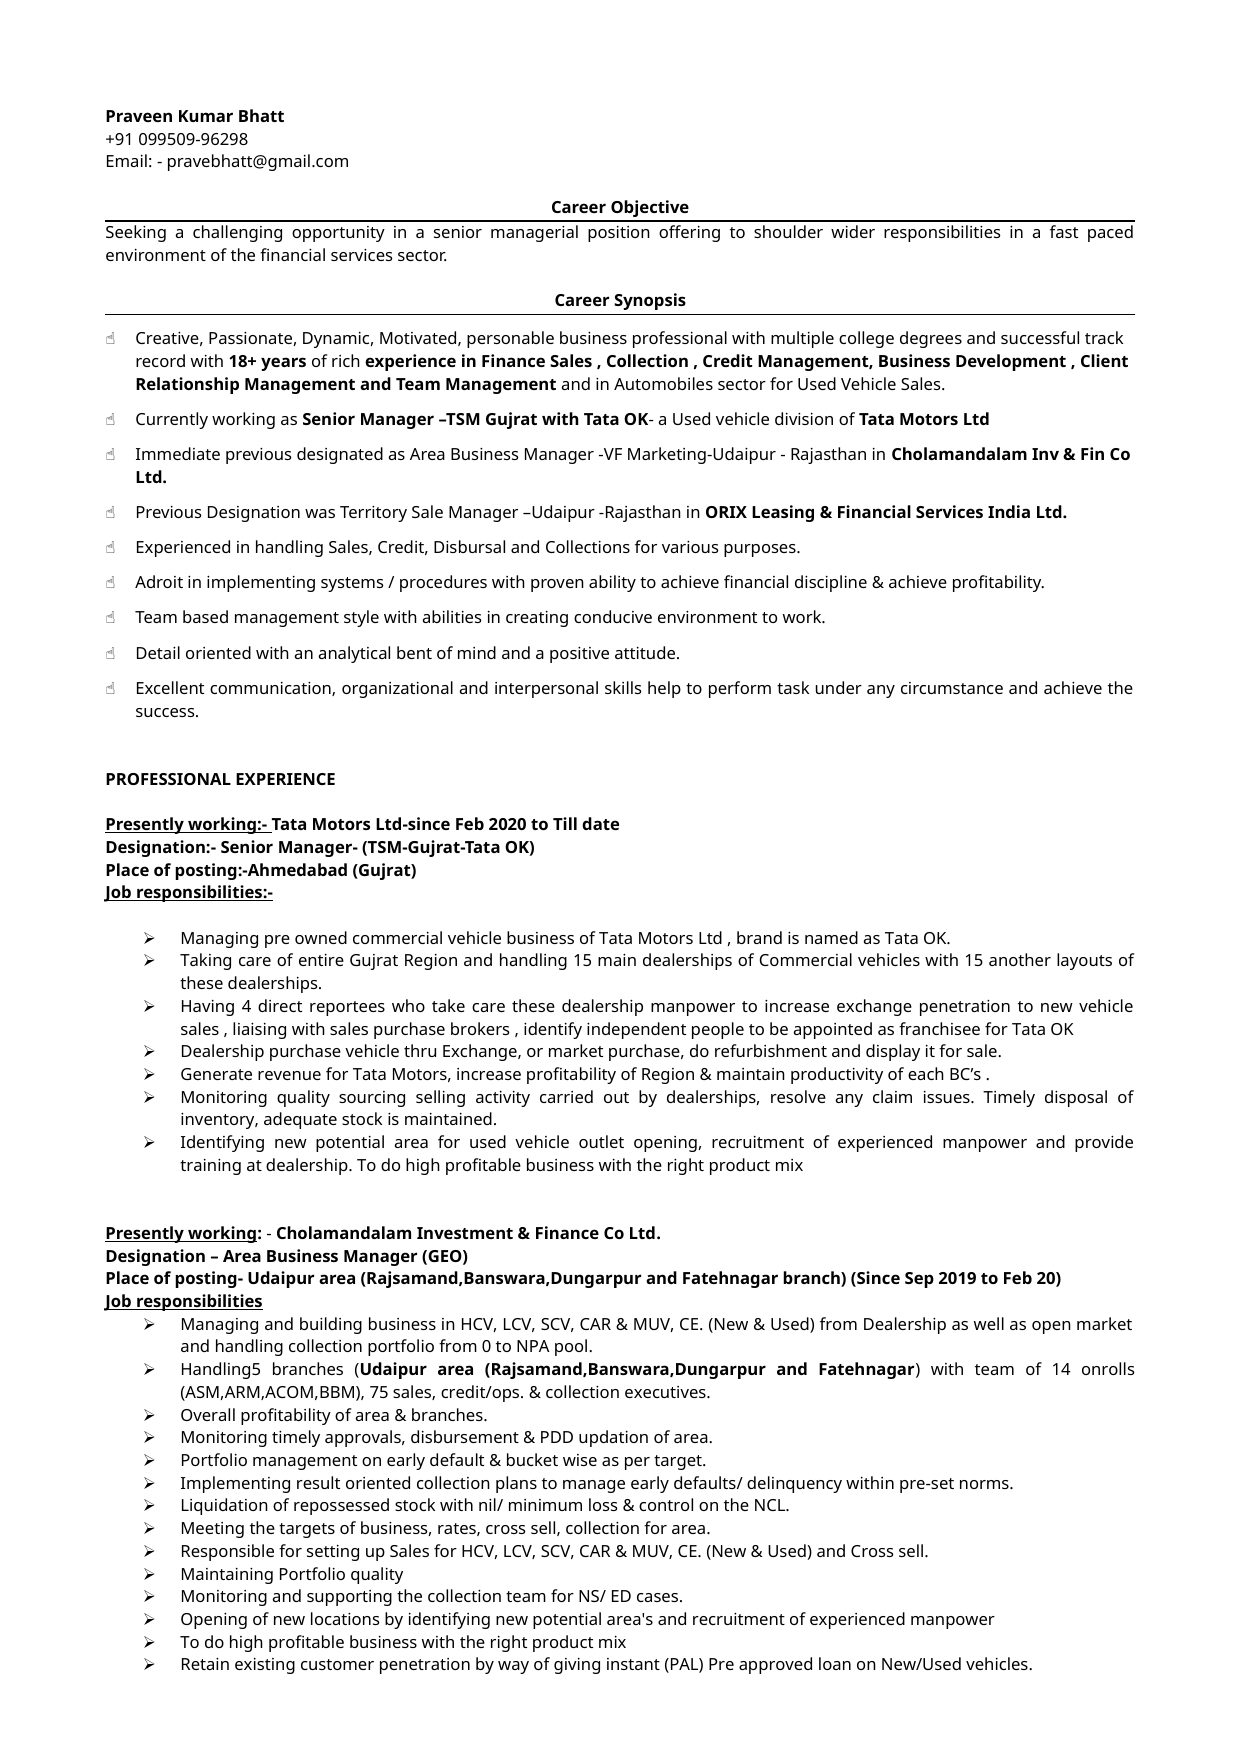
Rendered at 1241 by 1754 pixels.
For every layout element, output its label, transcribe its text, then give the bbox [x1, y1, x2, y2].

text Designation:- Senior Manager- (TSM-Gujrat-Tata OK) [105, 836, 1135, 858]
list Managing pre owned commercial vehicle business of Tata Motors Ltd , brand is named as Tata OK. [143, 926, 1135, 949]
list Opening of new locations by identifying new potential area's and recruitment of experienced manpower [143, 1608, 1135, 1630]
list Currently working as Senior Manager –TSM Gujrat with Tata OK- a Used vehicle division of Tata Motors Ltd [105, 407, 1135, 430]
list Implementing result oriented collection plans to manage early defaults/ delinquency within pre-set norms. [143, 1471, 1135, 1494]
list Maintaining Portfolio quality [143, 1562, 1135, 1585]
list Excellent communication, organizational and interpersonal skills help to perform task under any circumstance and achieve the success. [105, 677, 1135, 722]
list Detail oriented with an analytical bent of mind and a positive attitude. [105, 641, 1135, 664]
text Place of posting- Udaipur area (Rajsamand,Banswara,Dungarpur and Fatehnagar branch) (Since Sep 2019 to Feb 20) [105, 1267, 1135, 1290]
text +91 099509-96298 [105, 127, 1135, 150]
list Monitoring quality sourcing selling activity carried out by dealerships, resolve any claim issues. Timely disposal of inventory, adequate stock is maintained. [143, 1085, 1135, 1131]
list Generate revenue for Tata Motors, increase profitability of Region & maintain productivity of each BC’s . [143, 1063, 1135, 1085]
text PROFESSIONAL EXPERIENCE [105, 767, 1135, 790]
text Presently working:- Tata Motors Ltd-since Feb 2020 to Till date [105, 813, 1135, 836]
text Praveen Kumar Bhatt [105, 104, 1135, 127]
list Liquidation of repossessed stock with nil/ minimum loss & control on the NCL. [143, 1494, 1135, 1517]
list Meeting the targets of business, rates, cross sell, collection for area. [143, 1517, 1135, 1539]
text Career Synopsis [105, 289, 1135, 314]
list Monitoring and supporting the collection team for NS/ ED cases. [143, 1585, 1135, 1608]
text Email: - pravebhatt@gmail.com [105, 150, 1135, 173]
list Responsible for setting up Sales for HCV, LCV, SCV, CAR & MUV, CE. (New & Used) and Cross sell. [143, 1539, 1135, 1562]
text Place of posting:-Ahmedabad (Gujrat) [105, 858, 1135, 881]
list Taking care of entire Gujrat Region and handling 15 main dealerships of Commercial vehicles with 15 another layouts of these dealerships. [143, 949, 1135, 994]
list Retain existing customer penetration by way of giving instant (PAL) Pre approved loan on New/Used vehicles. [143, 1653, 1135, 1676]
list Adroit in implementing systems / procedures with proven ability to achieve financial discipline & achieve profitability. [105, 571, 1135, 594]
list To do high profitable business with the right product mix [143, 1630, 1135, 1653]
list Portfolio management on early default & bucket wise as per target. [143, 1449, 1135, 1471]
text Career Objective [105, 195, 1135, 220]
list Experienced in handling Sales, Credit, Disbursal and Collections for various purposes. [105, 536, 1135, 558]
list Having 4 direct reportees who take care these dealership manpower to increase exchange penetration to new vehicle sales , liaising with sales purchase brokers , identify independent people to be appointed as franchisee for Tata OK [143, 994, 1135, 1040]
list Dealership purchase vehicle thru Exchange, or market purchase, do refurbishment and display it for sale. [143, 1040, 1135, 1063]
list Monitoring timely approvals, disbursement & PDD updation of area. [143, 1426, 1135, 1449]
text Job responsibilities [105, 1290, 1135, 1312]
list Team based management style with abilities in creating conducive environment to work. [105, 606, 1135, 629]
list Immediate previous designated as Area Business Manager -VF Marketing-Udaipur - Rajasthan in Cholamandalam Inv & Fin Co Ltd. [105, 443, 1135, 488]
list Overall profitability of area & branches. [143, 1403, 1135, 1426]
text Job responsibilities:- [105, 881, 1135, 904]
list Managing and building business in HCV, LCV, SCV, CAR & MUV, CE. (New & Used) from Dealership as well as open market and handling collection portfolio from 0 to NPA pool. [143, 1312, 1135, 1358]
list Handling5 branches (Udaipur area (Rajsamand,Banswara,Dungarpur and Fatehnagar) with team of 14 onrolls (ASM,ARM,ACOM,BBM), 75 sales, credit/ops. & collection executives. [143, 1358, 1135, 1403]
list Creative, Passionate, Dynamic, Motivated, personable business professional with multiple college degrees and successful track record with 18+ years of rich experience in Finance Sales , Collection , Credit Management, Business Development , Client Relationship Management and Team Management and in Automobiles sector for Used Vehicle Sales. [105, 327, 1135, 395]
list Identifying new potential area for used vehicle outlet opening, recruitment of experienced manpower and provide training at dealership. To do high profitable business with the right product mix [143, 1131, 1135, 1176]
text Presently working: - Cholamandalam Investment & Finance Co Ltd. [105, 1222, 1135, 1244]
list Previous Designation was Territory Sale Manager –Udaipur -Rajasthan in ORIX Leasing & Financial Services India Ltd. [105, 501, 1135, 523]
subtitle Designation – Area Business Manager (GEO) [105, 1244, 1135, 1267]
text Seeking a challenging opportunity in a senior managerial position offering to shoulder wider responsibilities in a fast paced environment of the financial services sector. [105, 222, 1135, 266]
